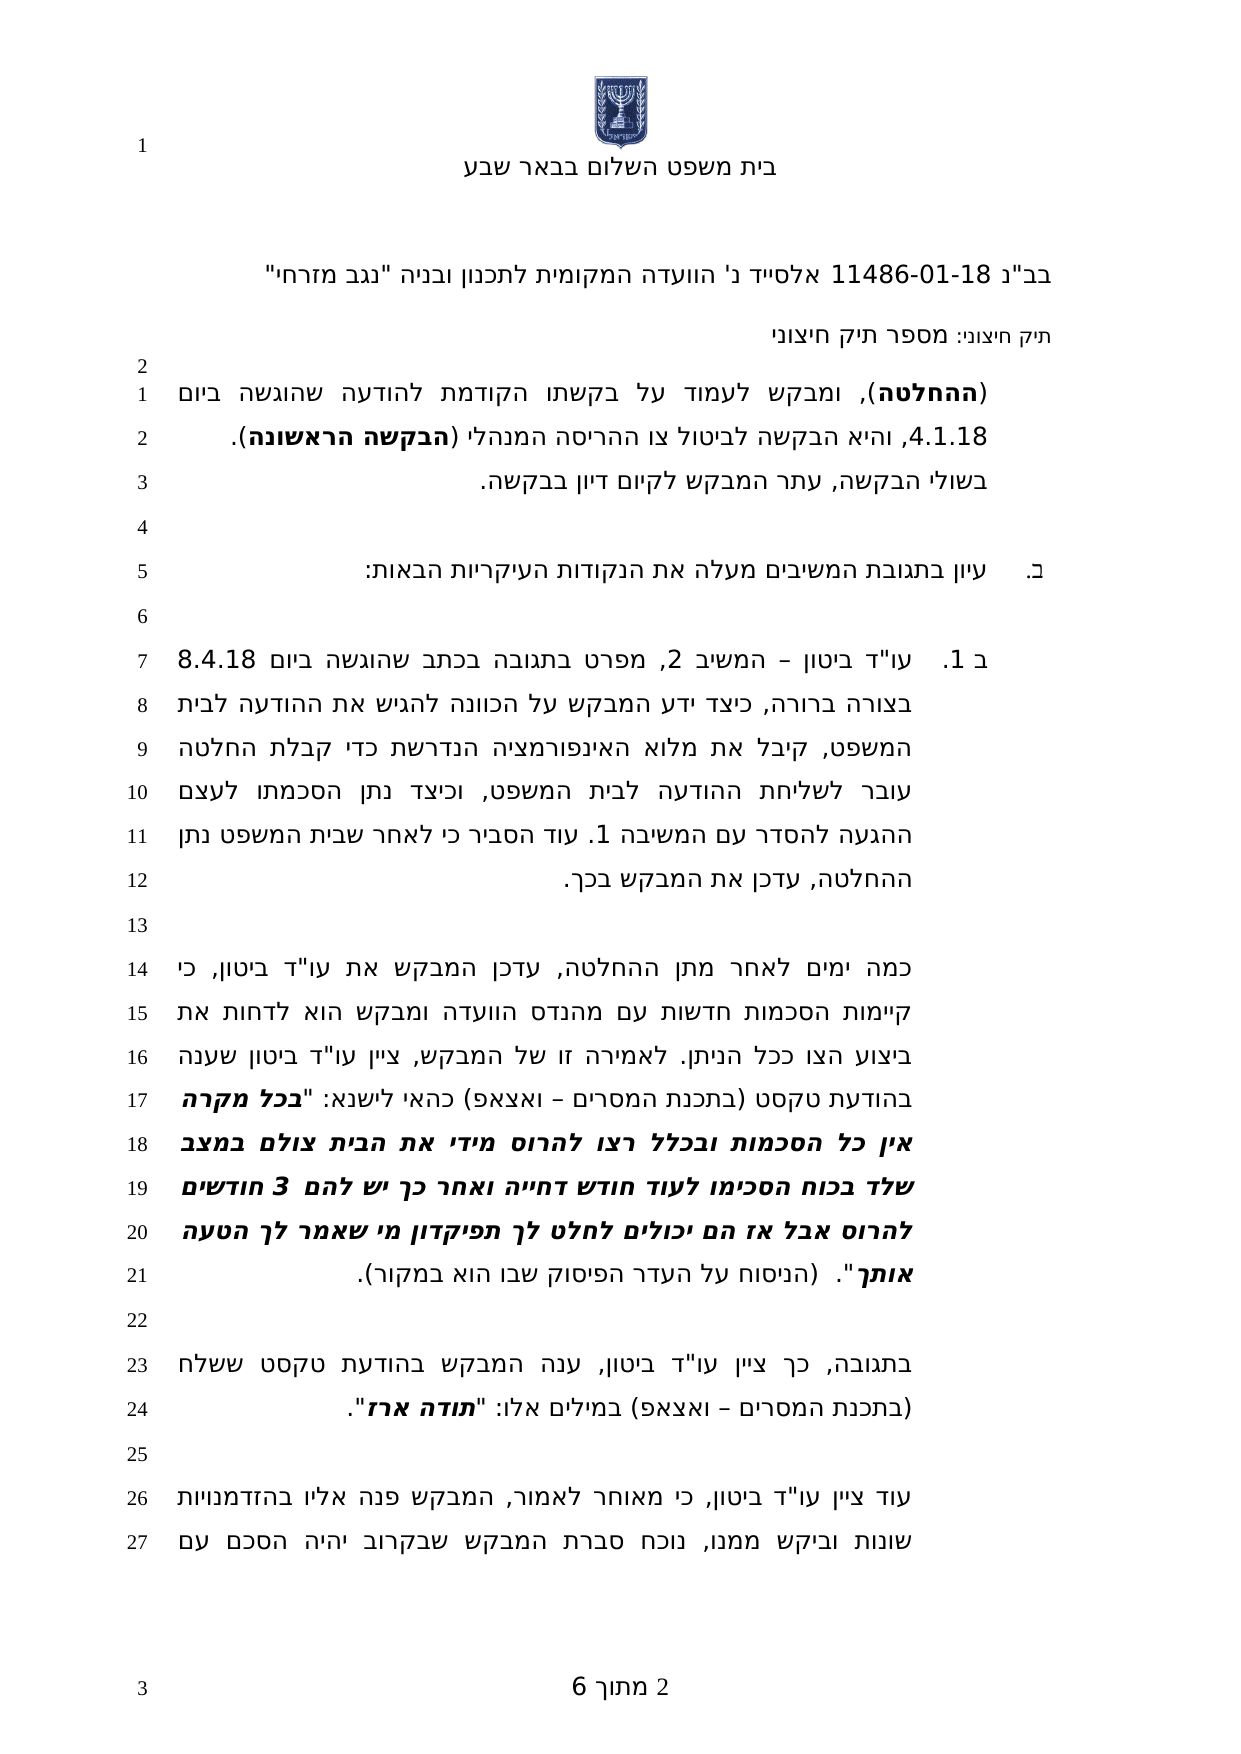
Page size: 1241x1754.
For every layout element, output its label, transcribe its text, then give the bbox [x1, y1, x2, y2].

text בתגובה, כך ציין עו"ד ביטון, ענה המבקש בהודעת טקסט ששלח (בתכנת המסרים – ואצאפ) במילים אלו: "תודה ארז". [177, 1349, 913, 1422]
list עיון בתגובת המשיבים מעלה את הנקודות העיקריות הבאות: [177, 556, 1026, 585]
text כמה ימים לאחר מתן ההחלטה, עדכן המבקש את עו"ד ביטון, כי קיימות הסכמות חדשות עם מהנדס הוועדה ומבקש הוא לדחות את ביצוע הצו ככל הניתן. לאמירה זו של המבקש, ציין עו"ד ביטון שענה בהודעת טקסט (בתכנת המסרים – ואצאפ) כהאי לישנא: "בכל מקרה אין כל הסכמות ובכלל רצו להרוס מידי את הבית צולם במצב שלד בכוח הסכימו לעוד חודש דחייה ואחר כך יש להם 3 חודשים להרוס אבל אז הם יכולים לחלט לך תפיקדון מי שאמר לך הטעה אותך". (הניסוח על העדר הפיסוק שבו הוא במקור). [177, 953, 913, 1289]
picture [589, 75, 651, 152]
text בשולי הבקשה, עתר המבקש לקיום דיון בבקשה. [177, 466, 1063, 495]
text ב 1. עו"ד ביטון – המשיב 2, מפרט בתגובה בכתב שהוגשה ביום 8.4.18 בצורה ברורה, כיצד ידע המבקש על הכוונה להגיש את ההודעה לבית המשפט, קיבל את מלוא האינפורמציה הנדרשת כדי קבלת החלטה עובר לשליחת ההודעה לבית המשפט, וכיצד נתן הסכמתו לעצם ההגעה להסדר עם המשיבה 1. עוד הסביר כי לאחר שבית המשפט נתן ההחלטה, עדכן את המבקש בכך. [177, 645, 988, 893]
